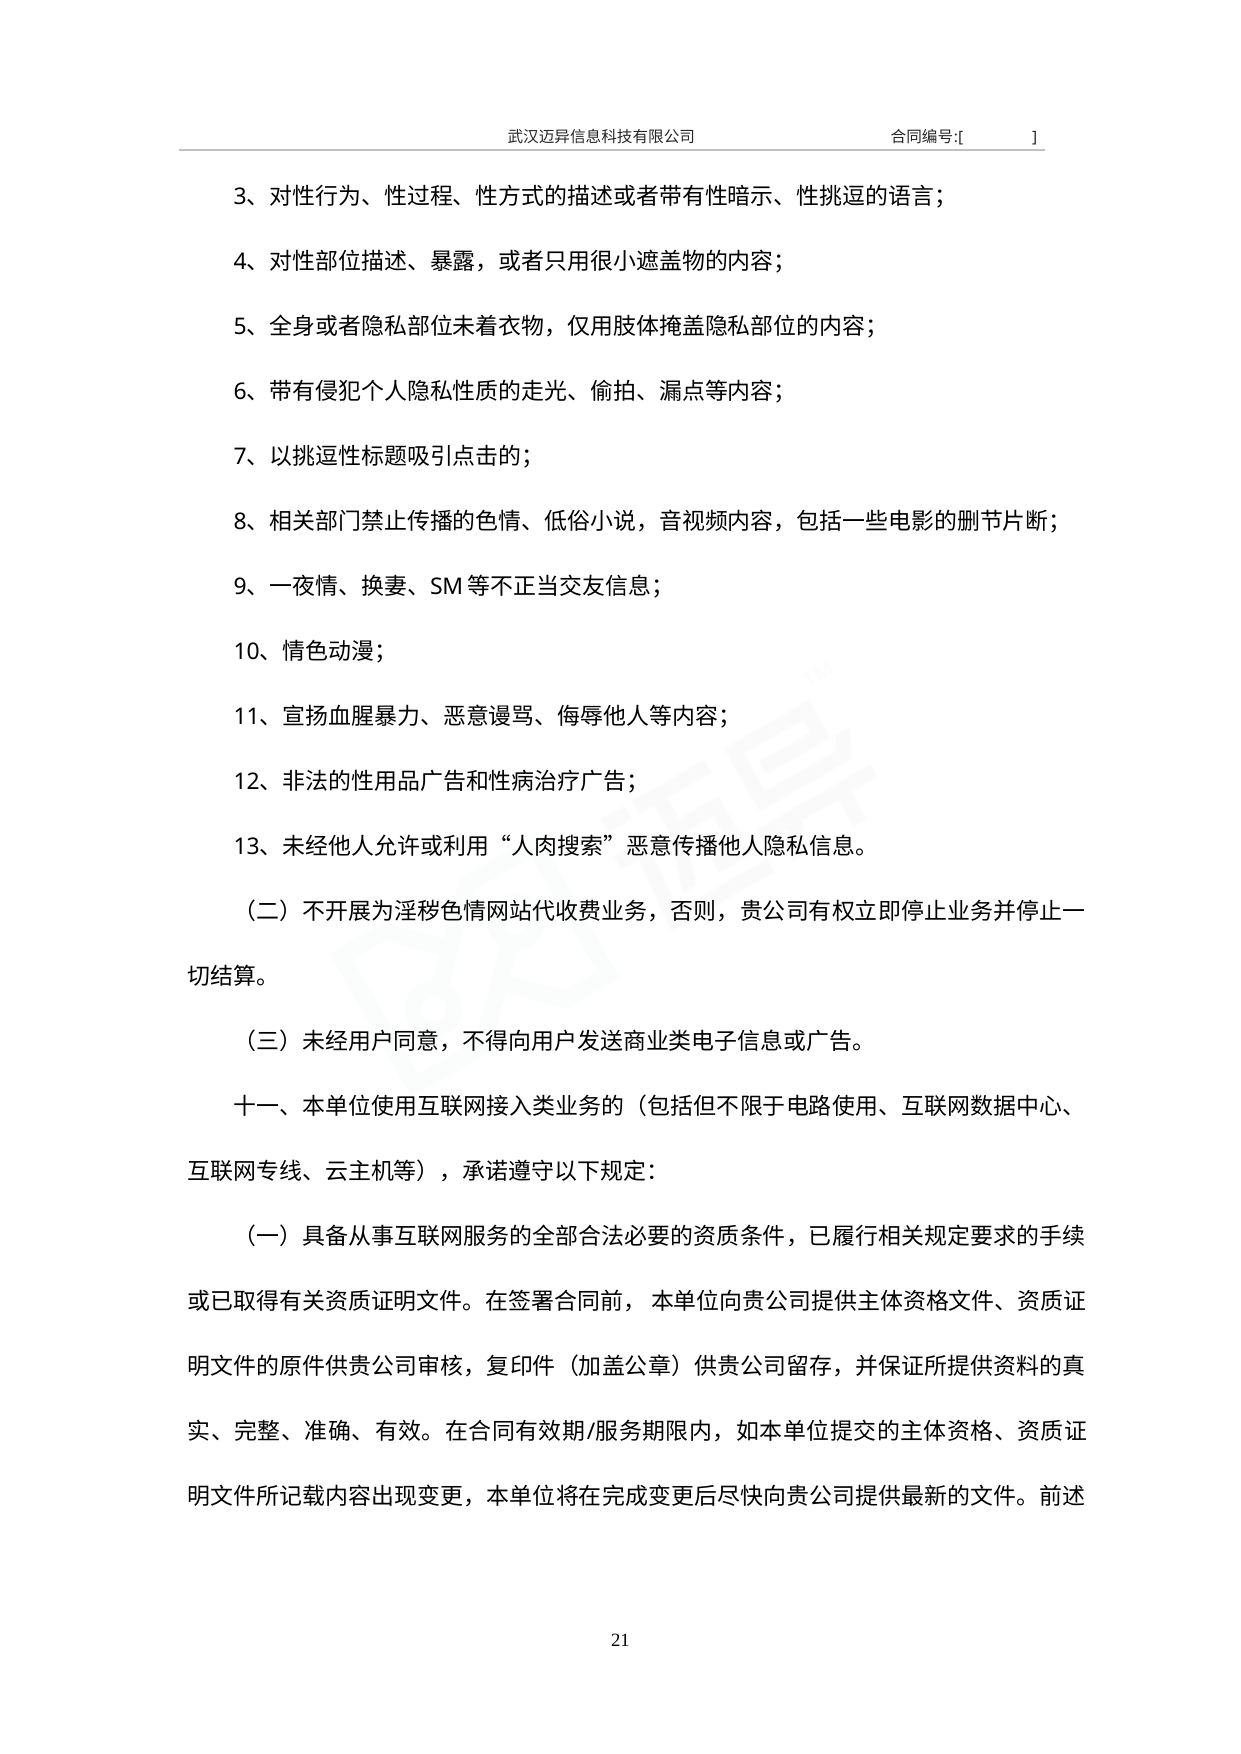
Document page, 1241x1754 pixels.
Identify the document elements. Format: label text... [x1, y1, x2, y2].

text 13、未经他人允许或利用“人肉搜索”恶意传播他人隐私信息。 [187, 812, 1088, 877]
text 3、对性行为、性过程、性方式的描述或者带有性暗示、性挑逗的语言； [187, 162, 1088, 227]
text 7、以挑逗性标题吸引点击的； [187, 422, 1088, 487]
text 12、非法的性用品广告和性病治疗广告； [187, 747, 1088, 812]
text 8、相关部门禁止传播的色情、低俗小说，音视频内容，包括一些电影的删节片断； [187, 487, 1088, 552]
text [187, 1202, 1088, 1527]
text 5、全身或者隐私部位未着衣物，仅用肢体掩盖隐私部位的内容； [187, 292, 1088, 357]
text 4、对性部位描述、暴露，或者只用很小遮盖物的内容； [187, 227, 1088, 292]
text 11、宣扬血腥暴力、恶意谩骂、侮辱他人等内容； [187, 682, 1088, 747]
text 6、带有侵犯个人隐私性质的走光、偷拍、漏点等内容； [187, 357, 1088, 422]
text 9、一夜情、换妻、SM等不正当交友信息； [187, 552, 1088, 617]
text 十一、本单位使用互联网接入类业务的（包括但不限于电路使用、互联网数据中心、互联网专线、云主机等），承诺遵守以下规定： [187, 1072, 1088, 1202]
text （二）不开展为淫秽色情网站代收费业务，否则，贵公司有权立即停止业务并停止一切结算。 [187, 877, 1088, 1007]
text 10、情色动漫； [187, 617, 1088, 682]
text （三）未经用户同意，不得向用户发送商业类电子信息或广告。 [187, 1007, 1088, 1072]
